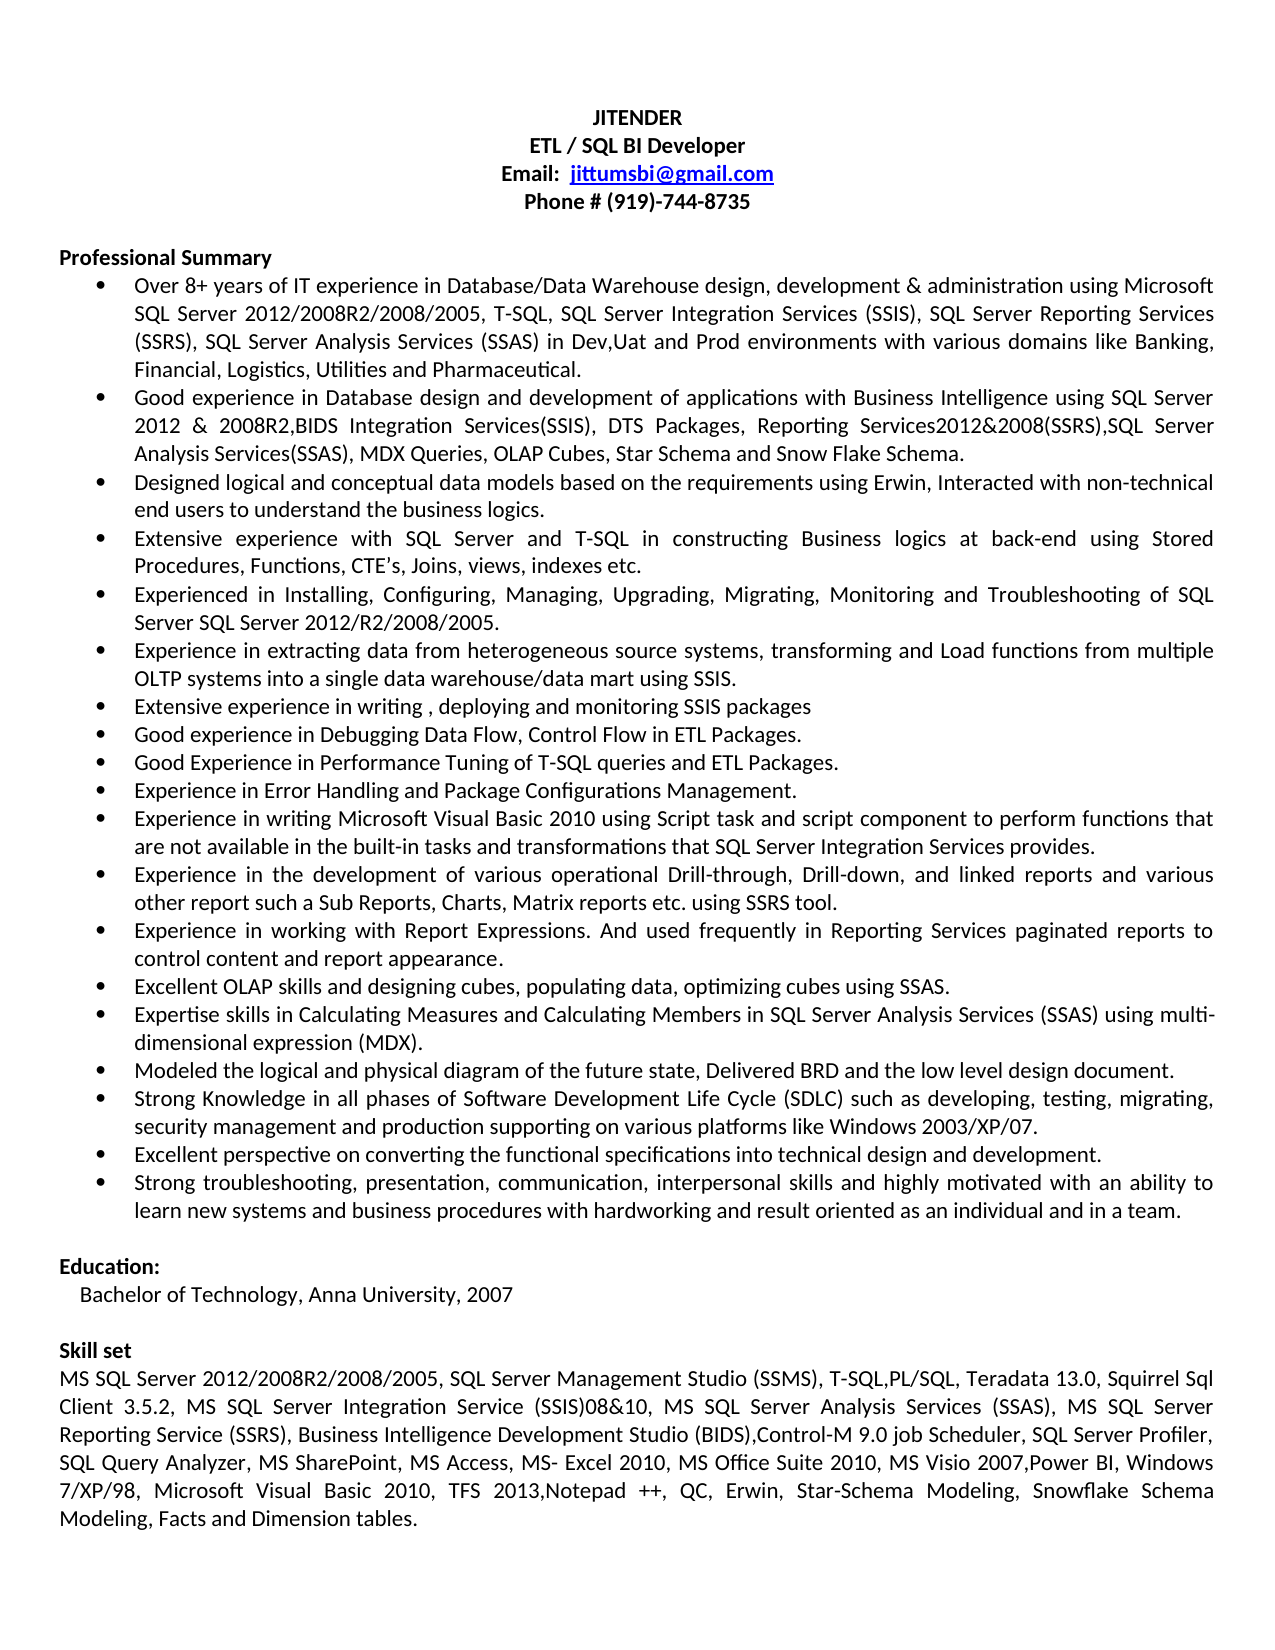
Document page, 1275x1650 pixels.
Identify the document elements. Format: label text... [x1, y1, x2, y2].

list Good Experience in Performance Tuning of T-SQL queries and ETL Packages. [97, 748, 1216, 776]
text Phone # (919)-744-8735 [59, 187, 1216, 215]
list Extensive experience in writing , deploying and monitoring SSIS packages [97, 692, 1216, 720]
list Modeled the logical and physical diagram of the future state, Delivered BRD and the low level design document. [97, 1056, 1216, 1084]
text Professional Summary [59, 243, 1216, 271]
list Experience in writing Microsoft Visual Basic 2010 using Script task and script component to perform functions that are not available in the built-in tasks and transformations that SQL Server Integration Services provides. [97, 804, 1216, 860]
list Excellent perspective on converting the functional specifications into technical design and development. [97, 1140, 1216, 1168]
text Education: [59, 1252, 1216, 1280]
list Good experience in Database design and development of applications with Business Intelligence using SQL Server 2012 & 2008R2,BIDS Integration Services(SSIS), DTS Packages, Reporting Services2012&2008(SSRS),SQL Server Analysis Services(SSAS), MDX Queries, OLAP Cubes, Star Schema and Snow Flake Schema. [97, 383, 1216, 468]
list Good experience in Debugging Data Flow, Control Flow in ETL Packages. [97, 720, 1216, 748]
list Experience in working with Report Expressions. And used frequently in Reporting Services paginated reports to control content and report appearance. [97, 916, 1216, 972]
list Excellent OLAP skills and designing cubes, populating data, optimizing cubes using SSAS. [97, 972, 1216, 1000]
list Strong Knowledge in all phases of Software Development Life Cycle (SDLC) such as developing, testing, migrating, security management and production supporting on various platforms like Windows 2003/XP/07. [97, 1084, 1216, 1140]
text Skill set [59, 1336, 1216, 1364]
list Extensive experience with SQL Server and T-SQL in constructing Business logics at back-end using Stored Procedures, Functions, CTE’s, Joins, views, indexes etc. [97, 524, 1216, 580]
subtitle JITENDER [59, 103, 1216, 131]
list Experienced in Installing, Configuring, Managing, Upgrading, Migrating, Monitoring and Troubleshooting of SQL Server SQL Server 2012/R2/2008/2005. [97, 580, 1216, 636]
list Strong troubleshooting, presentation, communication, interpersonal skills and highly motivated with an ability to learn new systems and business procedures with hardworking and result oriented as an individual and in a team. [97, 1168, 1216, 1224]
text MS SQL Server 2012/2008R2/2008/2005, SQL Server Management Studio (SSMS), T-SQL,PL/SQL, Teradata 13.0, Squirrel Sql Client 3.5.2, MS SQL Server Integration Service (SSIS)08&10, MS SQL Server Analysis Services (SSAS), MS SQL Server Reporting Service (SSRS), Business Intelligence Development Studio (BIDS),Control-M 9.0 job Scheduler, SQL Server Profiler, SQL Query Analyzer, MS SharePoint, MS Access, MS- Excel 2010, MS Office Suite 2010, MS Visio 2007,Power BI, Windows 7/XP/98, Microsoft Visual Basic 2010, TFS 2013,Notepad ++, QC, Erwin, Star-Schema Modeling, Snowflake Schema Modeling, Facts and Dimension tables. [59, 1364, 1216, 1532]
list Designed logical and conceptual data models based on the requirements using Erwin, Interacted with non-technical end users to understand the business logics. [97, 468, 1216, 524]
text Bachelor of Technology, Anna University, 2007 [59, 1280, 1216, 1308]
subtitle ETL / SQL BI Developer [59, 131, 1216, 159]
list Expertise skills in Calculating Measures and Calculating Members in SQL Server Analysis Services (SSAS) using multi-dimensional expression (MDX). [97, 1000, 1216, 1056]
list Experience in extracting data from heterogeneous source systems, transforming and Load functions from multiple OLTP systems into a single data warehouse/data mart using SSIS. [97, 636, 1216, 692]
list Experience in Error Handling and Package Configurations Management. [97, 776, 1216, 804]
list Experience in the development of various operational Drill-through, Drill-down, and linked reports and various other report such a Sub Reports, Charts, Matrix reports etc. using SSRS tool. [97, 860, 1216, 916]
subtitle Email: jittumsbi@gmail.com [59, 159, 1216, 187]
list Over 8+ years of IT experience in Database/Data Warehouse design, development & administration using Microsoft SQL Server 2012/2008R2/2008/2005, T-SQL, SQL Server Integration Services (SSIS), SQL Server Reporting Services (SSRS), SQL Server Analysis Services (SSAS) in Dev,Uat and Prod environments with various domains like Banking, Financial, Logistics, Utilities and Pharmaceutical. [97, 271, 1216, 383]
